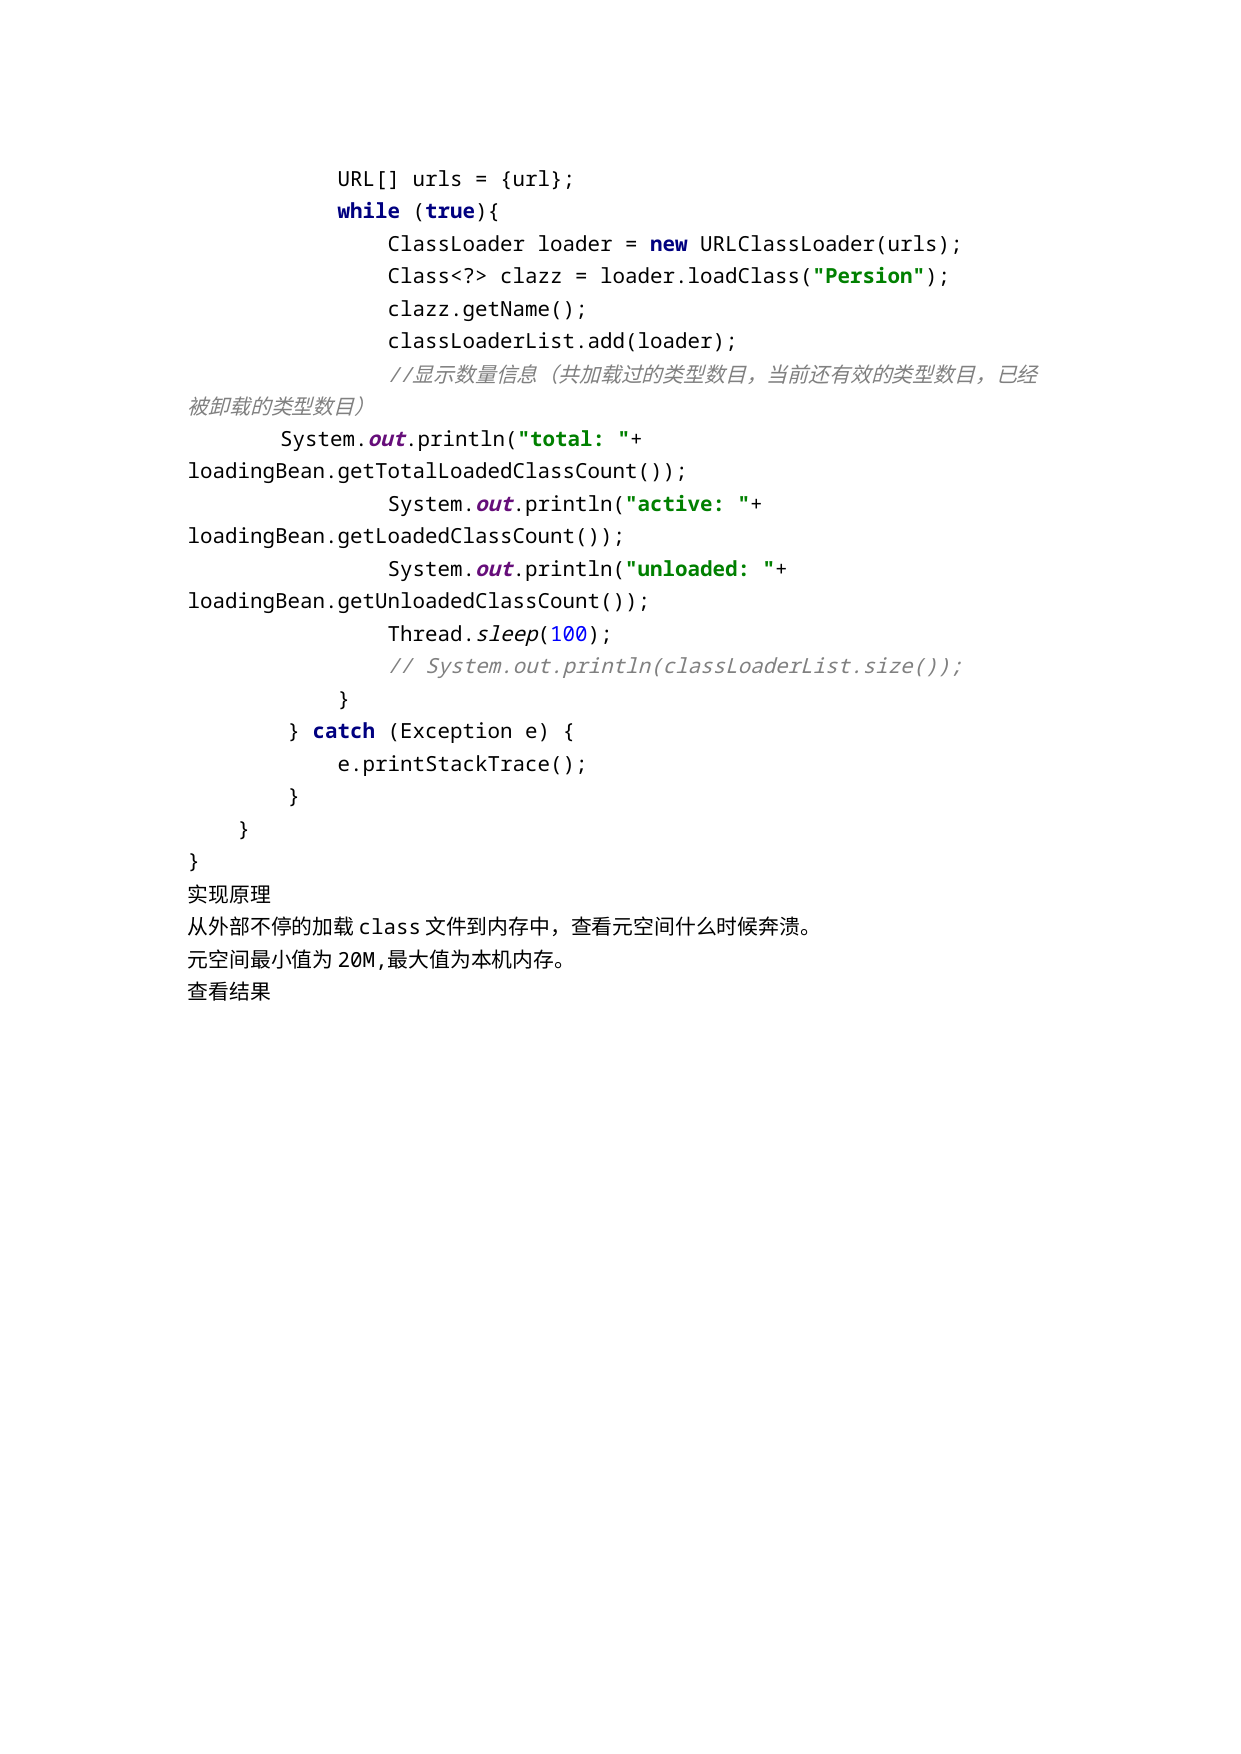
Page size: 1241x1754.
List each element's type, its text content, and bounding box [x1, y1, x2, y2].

text 查看结果 [187, 974, 1053, 1007]
text 实现原理 [187, 877, 1053, 909]
text 从外部不停的加载class文件到内存中，查看元空间什么时候奔溃。 [187, 909, 1053, 942]
text 元空间最小值为20M,最大值为本机内存。 [187, 942, 1053, 974]
